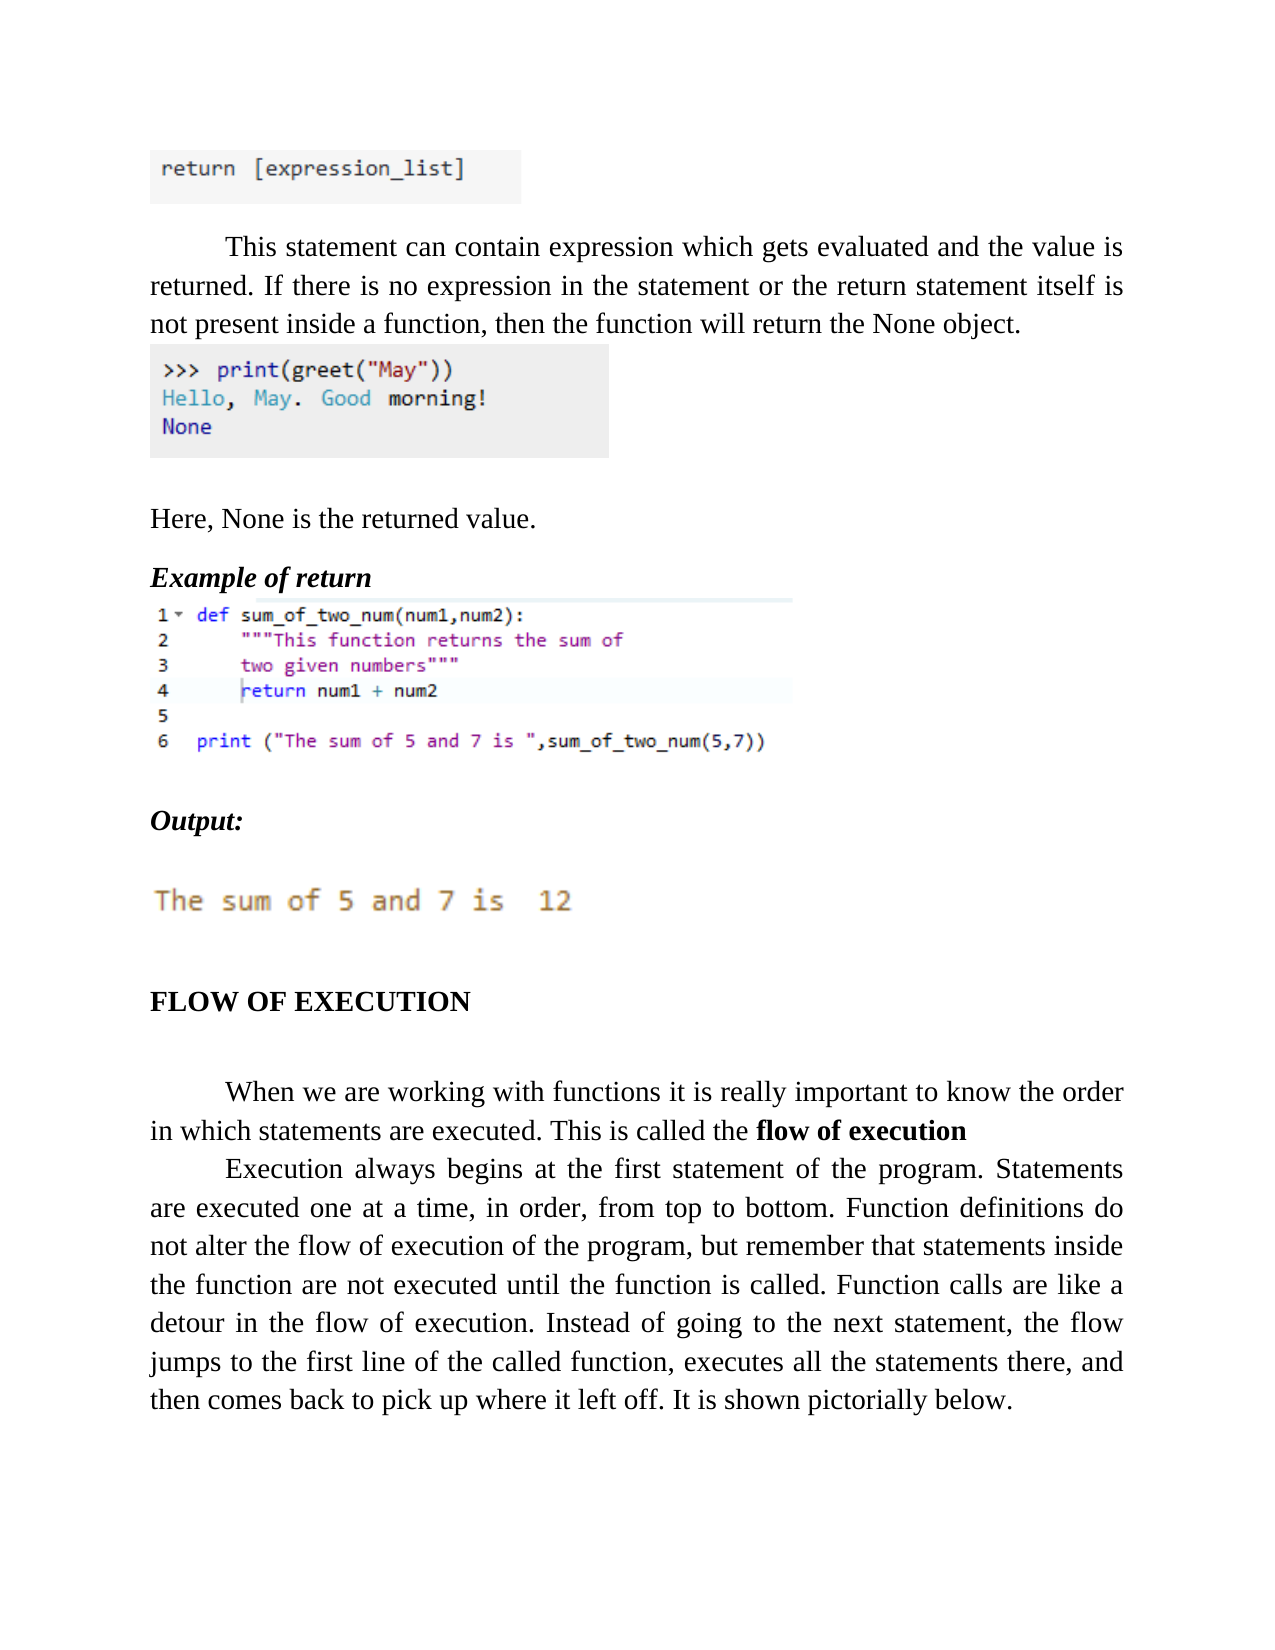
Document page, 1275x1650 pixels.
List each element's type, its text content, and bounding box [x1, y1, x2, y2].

picture [150, 344, 609, 458]
list Output: [150, 803, 1125, 836]
picture [150, 598, 793, 760]
picture [150, 879, 648, 931]
list Here, None is the returned value. [150, 501, 1125, 534]
picture [150, 150, 522, 204]
list When we are working with functions it is really important to know the order in which statements are executed. This is called the flow of execution [150, 1074, 1125, 1146]
list Execution always begins at the first statement of the program. Statements are executed one at a time, in order, from top to bottom. Function definitions do not alter the flow of execution of the program, but remember that statements inside the function are not executed until the function is called. Function calls are like a detour in the flow of execution. Instead of going to the next statement, the flow jumps to the first line of the called function, executes all the statements there, and then comes back to pick up where it left off. It is shown pictorially below. [150, 1151, 1125, 1416]
list This statement can contain expression which gets evaluated and the value is returned. If there is no expression in the statement or the return statement itself is not present inside a function, then the function will return the None object. [150, 229, 1125, 340]
subtitle Example of return [150, 560, 1125, 594]
subtitle FLOW OF EXECUTION [150, 984, 1125, 1018]
